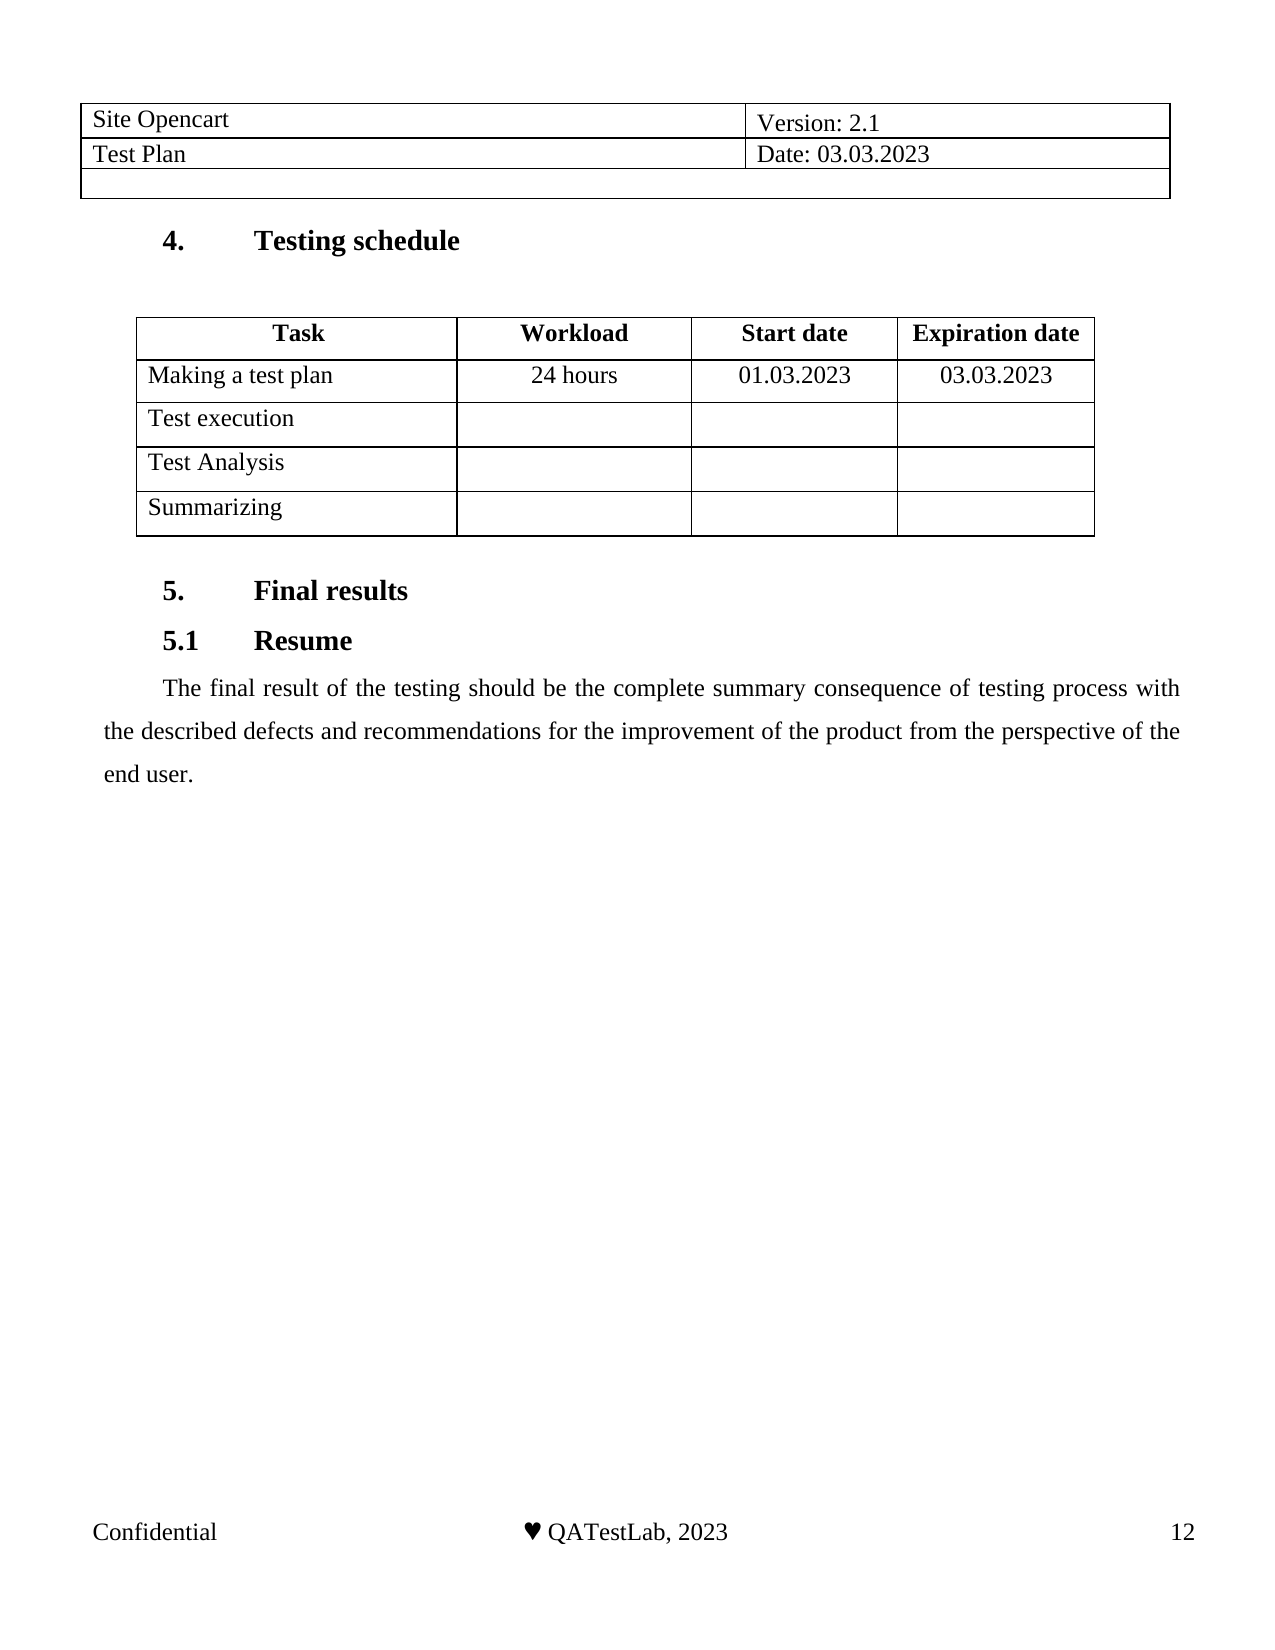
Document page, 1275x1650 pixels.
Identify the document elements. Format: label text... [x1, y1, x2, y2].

table_cell 03.03.2023 [898, 361, 1094, 401]
table_header Workload [458, 318, 691, 359]
table_header Start date [692, 318, 897, 359]
text The final result of the testing should be the complete summary consequence of testing process with the described defects and recommendations for the improvement of the product from the perspective of the end user. [103, 673, 1181, 788]
list Testing schedule [103, 223, 1181, 257]
table_header Expiration date [898, 318, 1094, 359]
table_cell Test Analysis [137, 448, 456, 491]
table_cell [692, 448, 897, 491]
table_cell [458, 448, 691, 491]
table_cell [898, 448, 1094, 491]
table_cell [458, 492, 691, 535]
table_cell [458, 403, 691, 446]
table_header Task [137, 318, 456, 359]
table_cell 01.03.2023 [692, 361, 897, 401]
table_cell [898, 403, 1094, 446]
table_cell Making a test plan [137, 361, 456, 401]
table_cell [692, 492, 897, 535]
list Resume [103, 623, 1181, 657]
table_cell Summarizing [137, 492, 456, 535]
table_cell 24 hours [458, 361, 691, 401]
table_cell [692, 403, 897, 446]
table_cell [898, 492, 1094, 535]
list Final results [103, 573, 1181, 606]
table_cell Test execution [137, 403, 456, 446]
